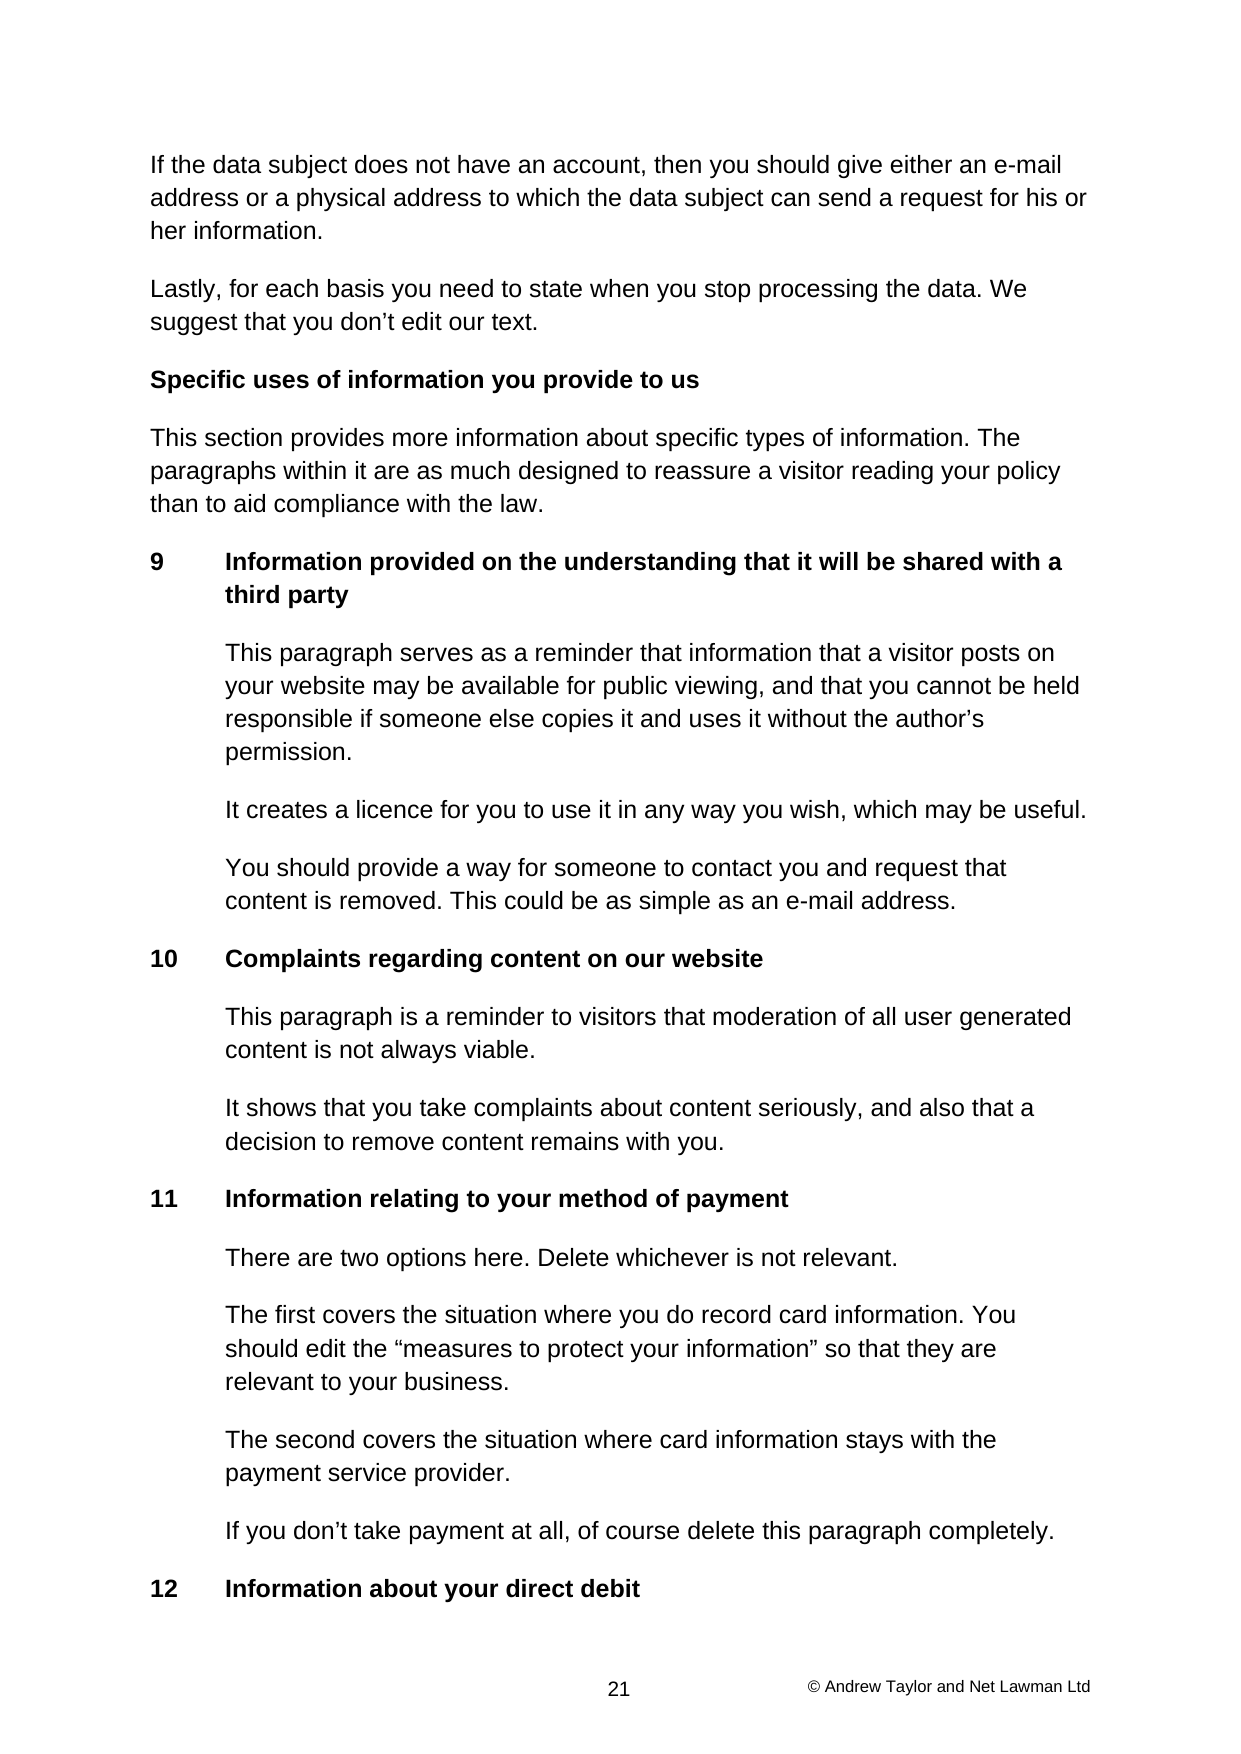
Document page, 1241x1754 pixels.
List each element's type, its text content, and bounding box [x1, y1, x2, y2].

text Specific uses of information you provide to us [150, 365, 1090, 394]
text There are two options here. Delete whichever is not relevant. [225, 1242, 1090, 1271]
text The first covers the situation where you do record card information. You should edit the “measures to protect your information” so that they are relevant to your business. [225, 1301, 1090, 1395]
list 12 Information about your direct debit [150, 1574, 1090, 1602]
text Lastly, for each basis you need to state when you stop processing the data. We suggest that you don’t edit our text. [150, 274, 1090, 336]
text This paragraph serves as a reminder that information that a visitor posts on your website may be available for public viewing, and that you cannot be held responsible if someone else copies it and uses it without the author’s permission. [225, 638, 1090, 766]
text It shows that you take complaints about content seriously, and also that a decision to remove content remains with you. [225, 1093, 1090, 1155]
text The second covers the situation where card information stays with the payment service provider. [225, 1424, 1090, 1486]
text 10 Complaints regarding content on our website [150, 944, 1090, 973]
text If the data subject does not have an account, then you should give either an e-mail address or a physical address to which the data subject can send a request for his or her information. [150, 150, 1090, 245]
text You should provide a way for someone to contact you and request that content is removed. This could be as simple as an e-mail address. [225, 853, 1090, 915]
list 11 Information relating to your method of payment [150, 1184, 1090, 1213]
text This paragraph is a reminder to visitors that moderation of all user generated content is not always viable. [225, 1002, 1090, 1064]
text It creates a licence for you to use it in any way you wish, which may be useful. [225, 795, 1090, 824]
text This section provides more information about specific types of information. The paragraphs within it are as much designed to reassure a visitor reading your policy than to aid compliance with the law. [150, 423, 1090, 518]
text 9 Information provided on the understanding that it will be shared with a third party [150, 547, 1090, 609]
text If you don’t take payment at all, of course delete this paragraph completely. [225, 1516, 1090, 1544]
